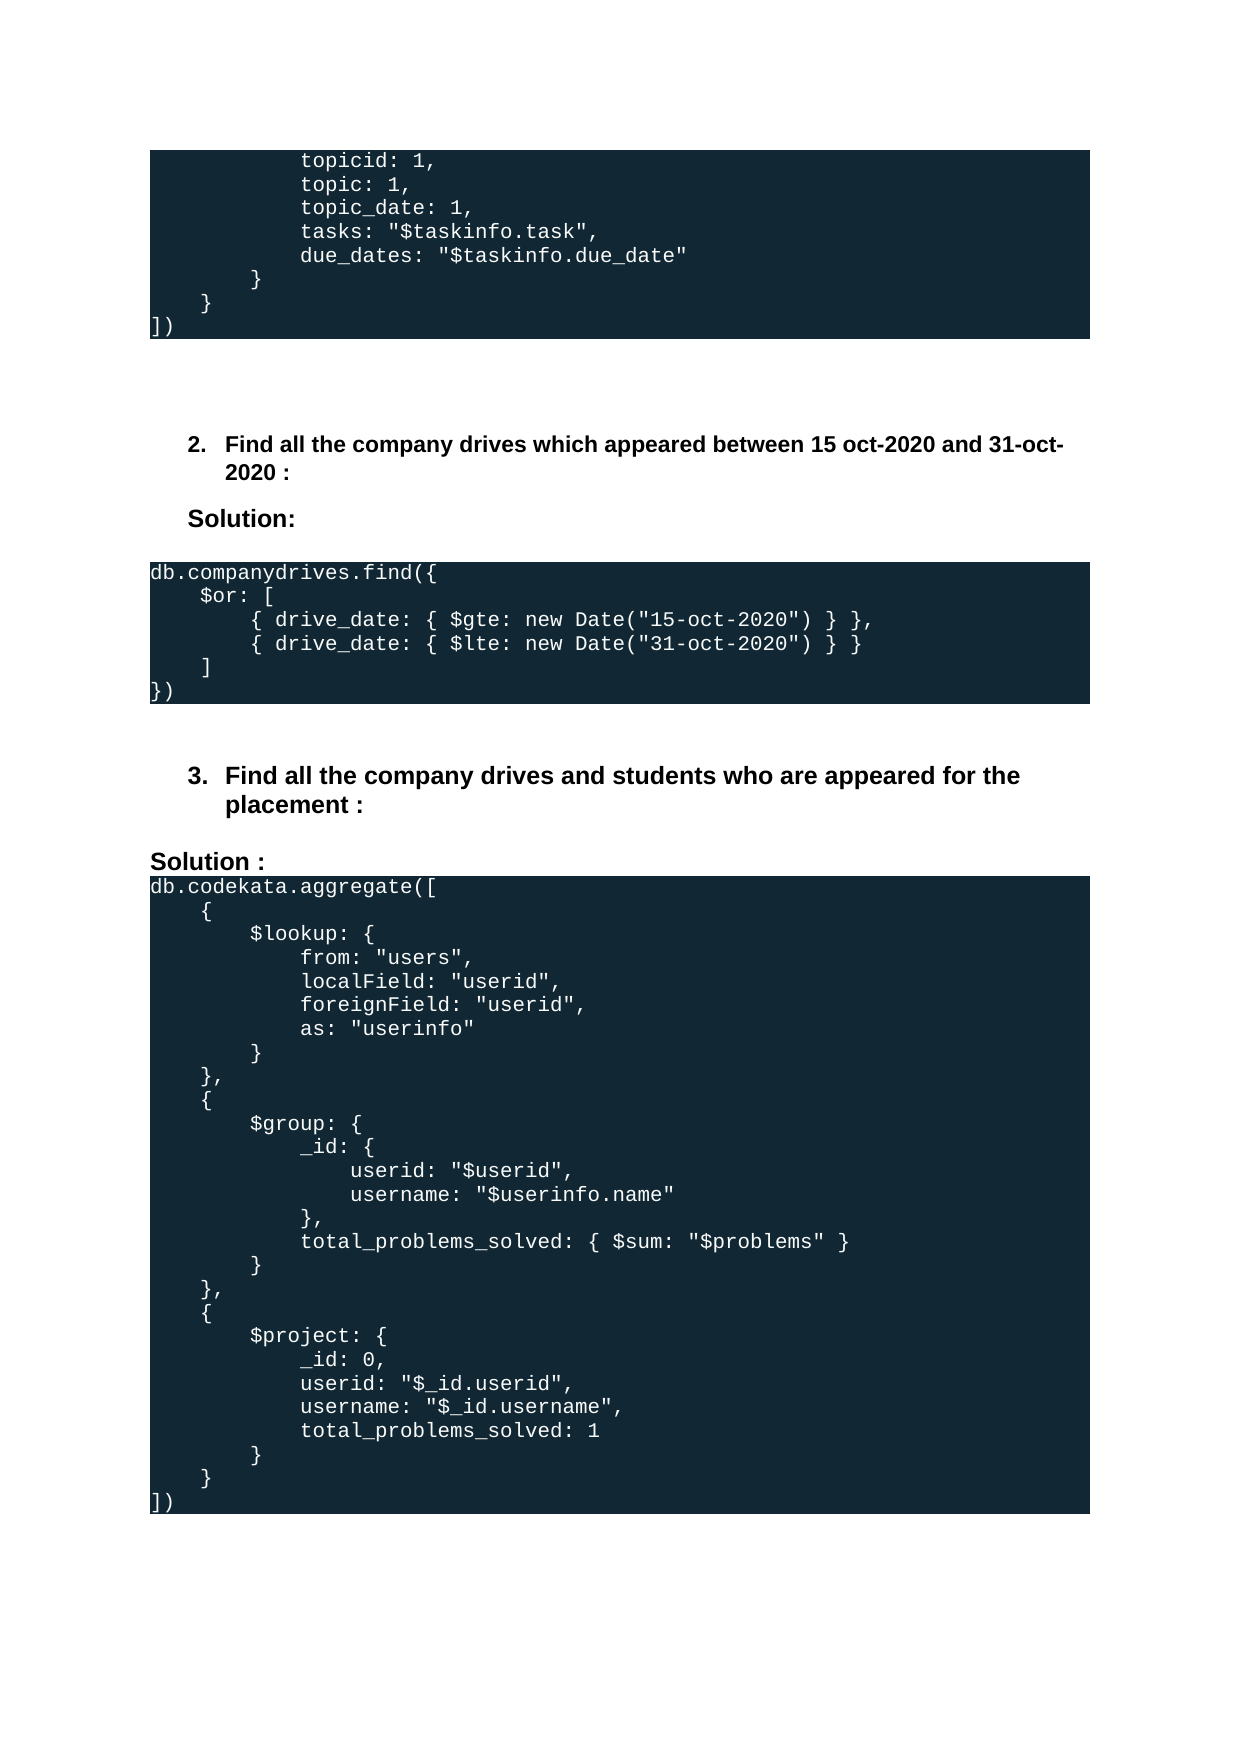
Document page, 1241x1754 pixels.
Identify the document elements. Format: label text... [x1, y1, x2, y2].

text due_dates: "$taskinfo.due_date" [150, 244, 1090, 268]
text } [150, 292, 1090, 316]
text { [150, 1302, 1090, 1325]
text topic_date: 1, [150, 197, 1090, 221]
text tasks: "$taskinfo.task", [150, 221, 1090, 244]
text userid: "$userid", [150, 1160, 1090, 1183]
text } [150, 1467, 1090, 1491]
list Find all the company drives and students who are appeared for the placement : [187, 761, 1090, 819]
text { drive_date: { $gte: new Date("15-oct-2020") } }, [150, 609, 1090, 633]
text _id: 0, [150, 1349, 1090, 1373]
text db.companydrives.find({ [150, 562, 1090, 585]
text db.codekata.aggregate([ [150, 876, 1090, 900]
text Solution : [150, 847, 1090, 876]
text total_problems_solved: { $sum: "$problems" } [150, 1231, 1090, 1254]
text $group: { [150, 1113, 1090, 1136]
text _id: { [150, 1136, 1090, 1160]
text topic: 1, [150, 174, 1090, 197]
text from: "users", [150, 947, 1090, 971]
text total_problems_solved: 1 [150, 1420, 1090, 1444]
text { [150, 900, 1090, 923]
text topicid: 1, [150, 150, 1090, 174]
text } [150, 1444, 1090, 1467]
text as: "userinfo" [150, 1018, 1090, 1042]
text localField: "userid", [150, 971, 1090, 994]
text } [150, 1254, 1090, 1278]
text username: "$userinfo.name" [150, 1183, 1090, 1207]
text Solution: [187, 504, 1090, 533]
text }, [150, 1065, 1090, 1089]
text { drive_date: { $lte: new Date("31-oct-2020") } } [150, 633, 1090, 656]
text foreignField: "userid", [150, 994, 1090, 1018]
text }, [150, 1207, 1090, 1231]
text { [150, 1089, 1090, 1113]
text } [150, 268, 1090, 292]
text $lookup: { [150, 923, 1090, 947]
text $project: { [150, 1325, 1090, 1349]
text $or: [ [150, 585, 1090, 609]
text ]) [150, 1491, 1090, 1514]
text ] [150, 656, 1090, 680]
list Find all the company drives which appeared between 15 oct-2020 and 31-oct-2020 : [187, 431, 1090, 486]
text ]) [150, 316, 1090, 339]
text username: "$_id.username", [150, 1396, 1090, 1420]
text userid: "$_id.userid", [150, 1373, 1090, 1396]
text } [150, 1042, 1090, 1065]
text }) [150, 680, 1090, 704]
text }, [150, 1278, 1090, 1302]
